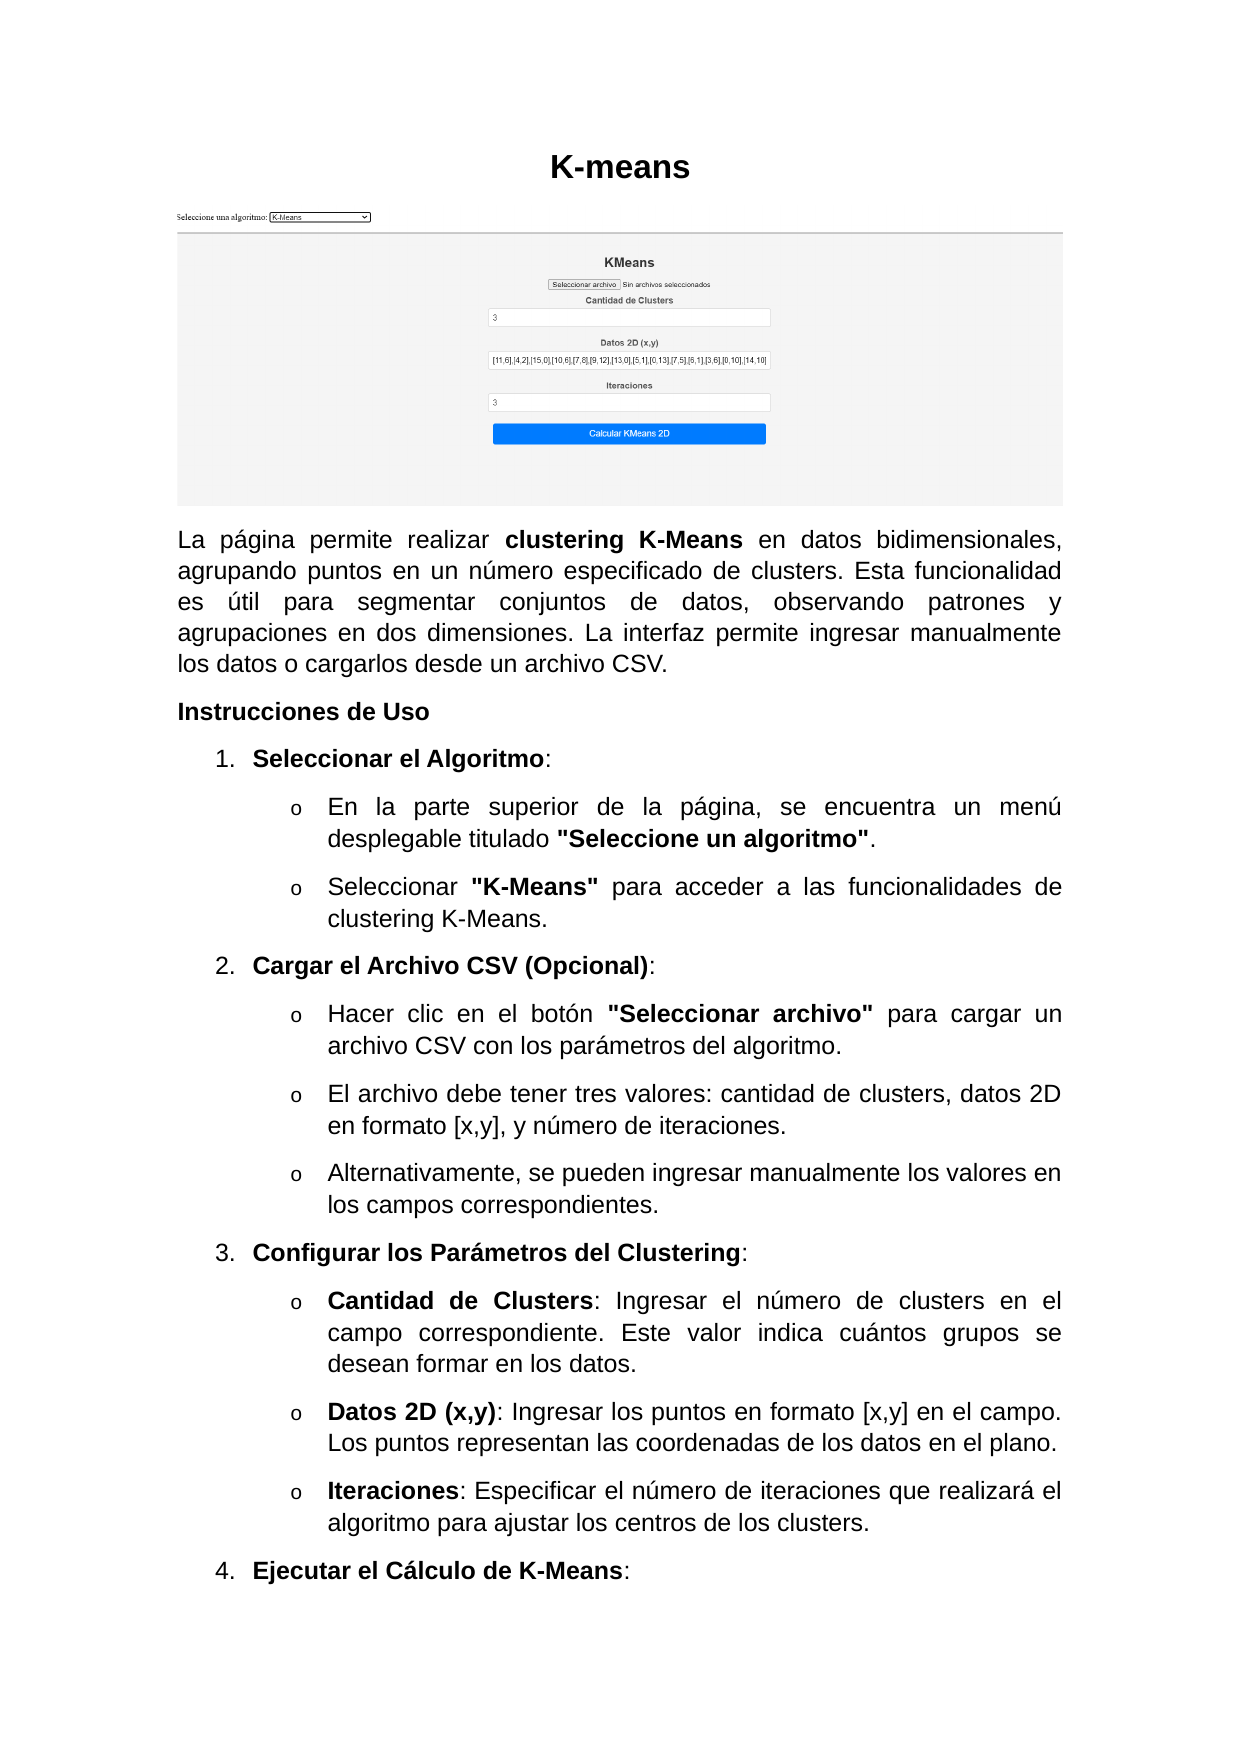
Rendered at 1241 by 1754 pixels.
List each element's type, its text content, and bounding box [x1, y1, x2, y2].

list Cantidad de Clusters: Ingresar el número de clusters en el campo correspondiente. Este valor indica cuántos grupos se desean formar en los datos. [290, 1286, 1063, 1377]
list Iteraciones: Especificar el número de iteraciones que realizará el algoritmo para ajustar los centros de los clusters. [290, 1476, 1063, 1537]
list Seleccionar el Algoritmo: [215, 744, 1063, 773]
text K-means [177, 148, 1063, 186]
picture [177, 205, 1063, 506]
list Hacer clic en el botón "Seleccionar archivo" para cargar un archivo CSV con los parámetros del algoritmo. [290, 999, 1063, 1060]
text Instrucciones de Uso [177, 696, 1063, 725]
list En la parte superior de la página, se encuentra un menú desplegable titulado "Seleccione un algoritmo". [290, 792, 1063, 853]
list El archivo debe tener tres valores: cantidad de clusters, datos 2D en formato [x,y], y número de iteraciones. [290, 1079, 1063, 1139]
text La página permite realizar clustering K-Means en datos bidimensionales, agrupando puntos en un número especificado de clusters. Esta funcionalidad es útil para segmentar conjuntos de datos, observando patrones y agrupaciones en dos dimensiones. La interfaz permite ingresar manualmente los datos o cargarlos desde un archivo CSV. [177, 524, 1063, 677]
list Alternativamente, se pueden ingresar manualmente los valores en los campos correspondientes. [290, 1158, 1063, 1219]
list Datos 2D (x,y): Ingresar los puntos en formato [x,y] en el campo. Los puntos representan las coordenadas de los datos en el plano. [290, 1396, 1063, 1457]
list Ejecutar el Cálculo de K-Means: [215, 1556, 1063, 1584]
list Configurar los Parámetros del Clustering: [215, 1238, 1063, 1267]
list Cargar el Archivo CSV (Opcional): [215, 951, 1063, 980]
list Seleccionar "K-Means" para acceder a las funcionalidades de clustering K-Means. [290, 872, 1063, 932]
